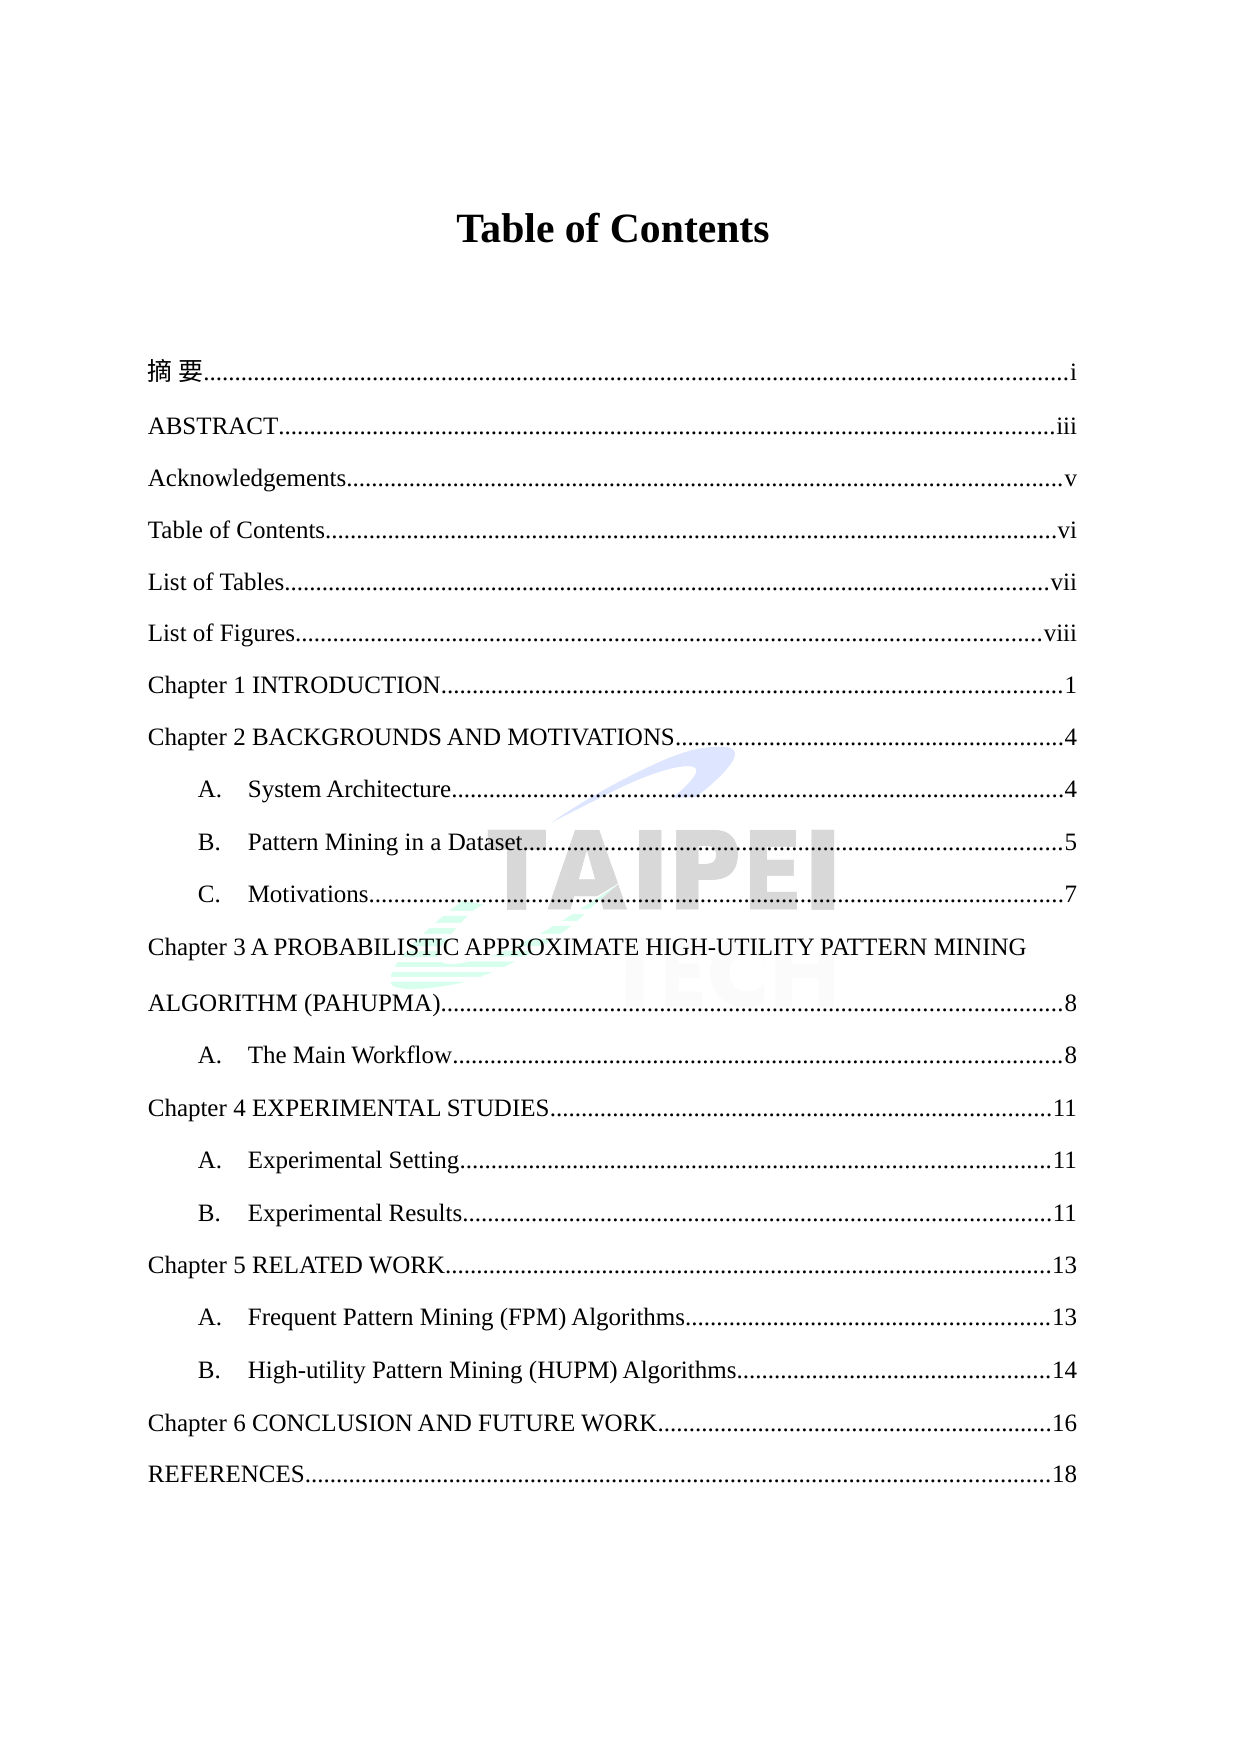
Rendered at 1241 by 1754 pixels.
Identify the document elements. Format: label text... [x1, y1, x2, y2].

title Table of Contents [148, 189, 1078, 264]
